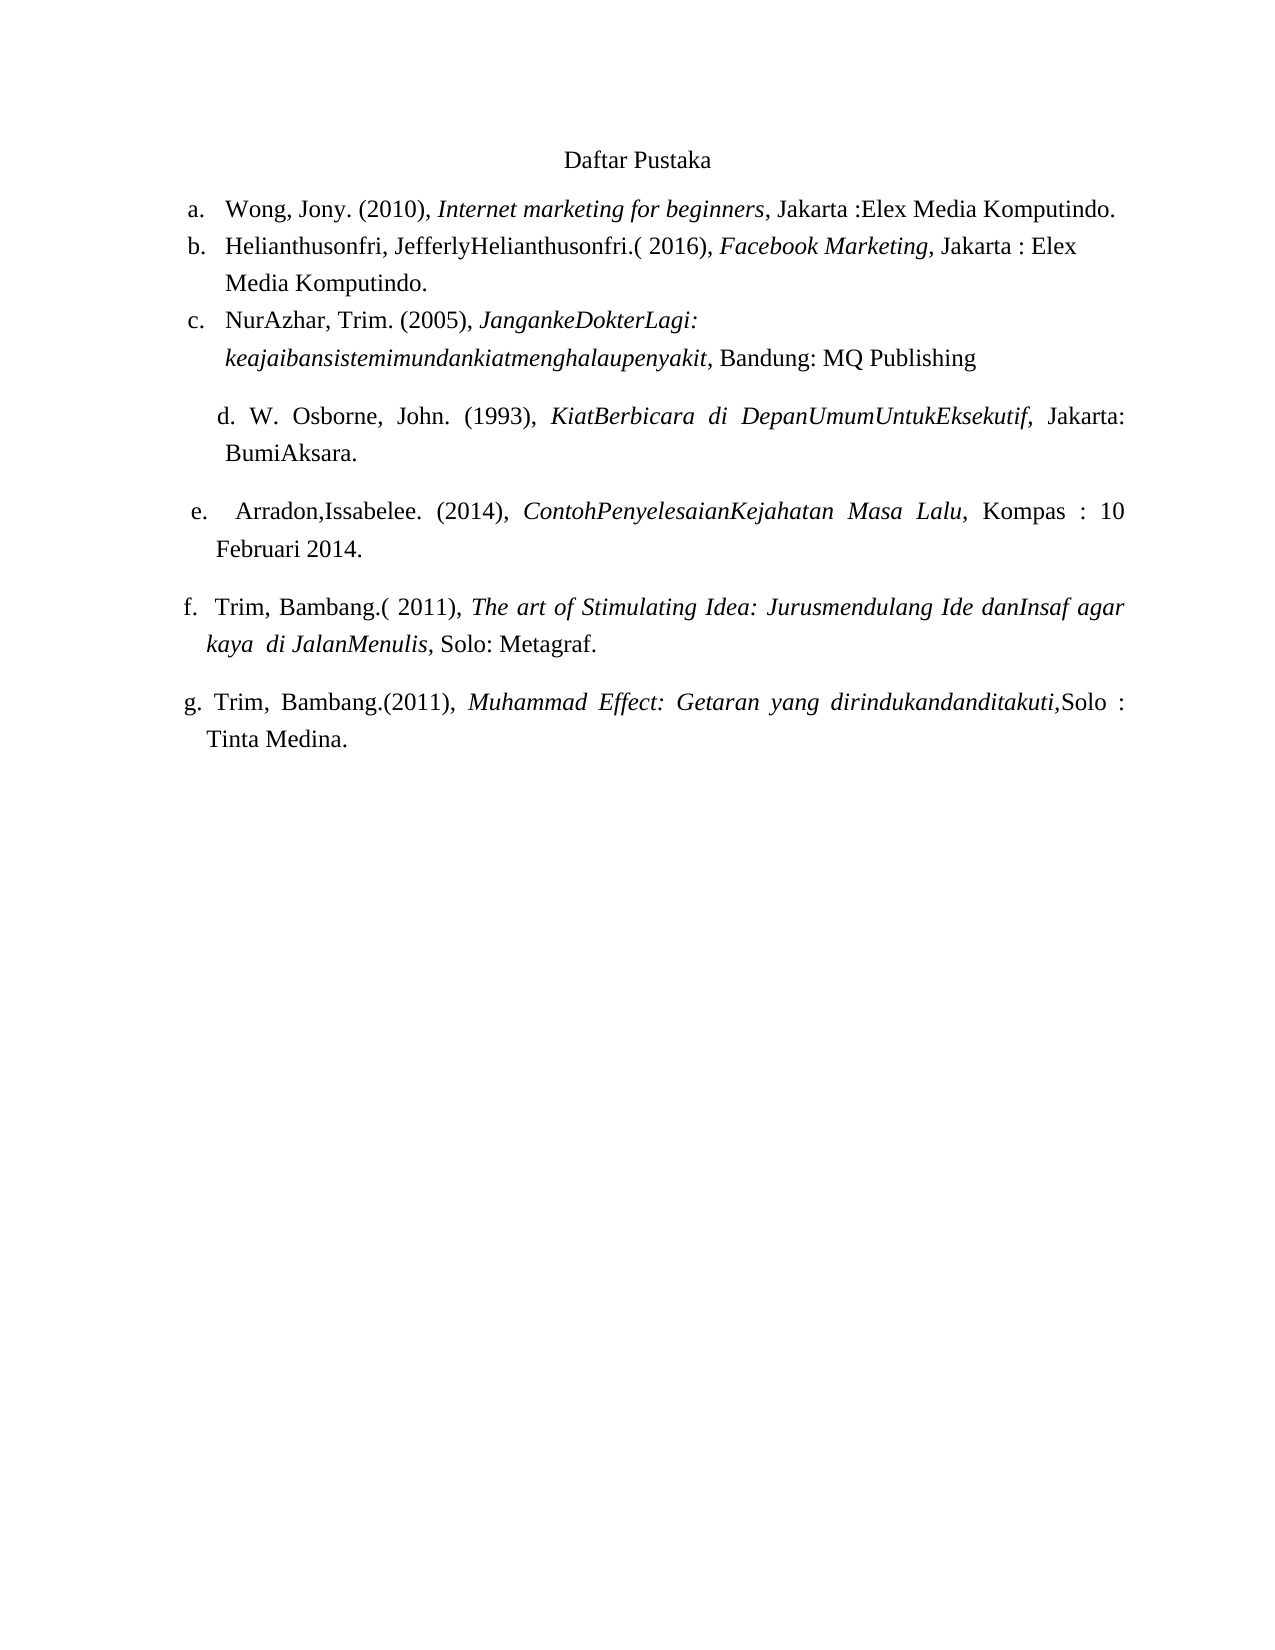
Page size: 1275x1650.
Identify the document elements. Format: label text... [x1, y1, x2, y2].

text f. Trim, Bambang.( 2011), The art of Stimulating Idea: Jurusmendulang Ide danInsaf agar kaya di JalanMenulis, Solo: Metagraf. [150, 592, 1125, 658]
text c. NurAzhar, Trim. (2005), JangankeDokterLagi: keajaibansistemimundankiatmenghalaupenyakit, Bandung: MQ Publishing [150, 306, 1125, 372]
text e. Arradon,Issabelee. (2014), ContohPenyelesaianKejahatan Masa Lalu, Kompas : 10 Februari 2014. [150, 496, 1125, 562]
text Daftar Pustaka [150, 150, 1125, 173]
text g. Trim, Bambang.(2011), Muhammad Effect: Getaran yang dirindukandanditakuti,Solo : Tinta Medina. [150, 687, 1125, 753]
list Wong, Jony. (2010), Internet marketing for beginners, Jakarta :Elex Media Komputindo. [187, 194, 1125, 222]
list Helianthusonfri, JefferlyHelianthusonfri.( 2016), Facebook Marketing, Jakarta : Elex Media Komputindo. [187, 231, 1125, 297]
text d. W. Osborne, John. (1993), KiatBerbicara di DepanUmumUntukEksekutif, Jakarta: BumiAksara. [150, 401, 1125, 467]
